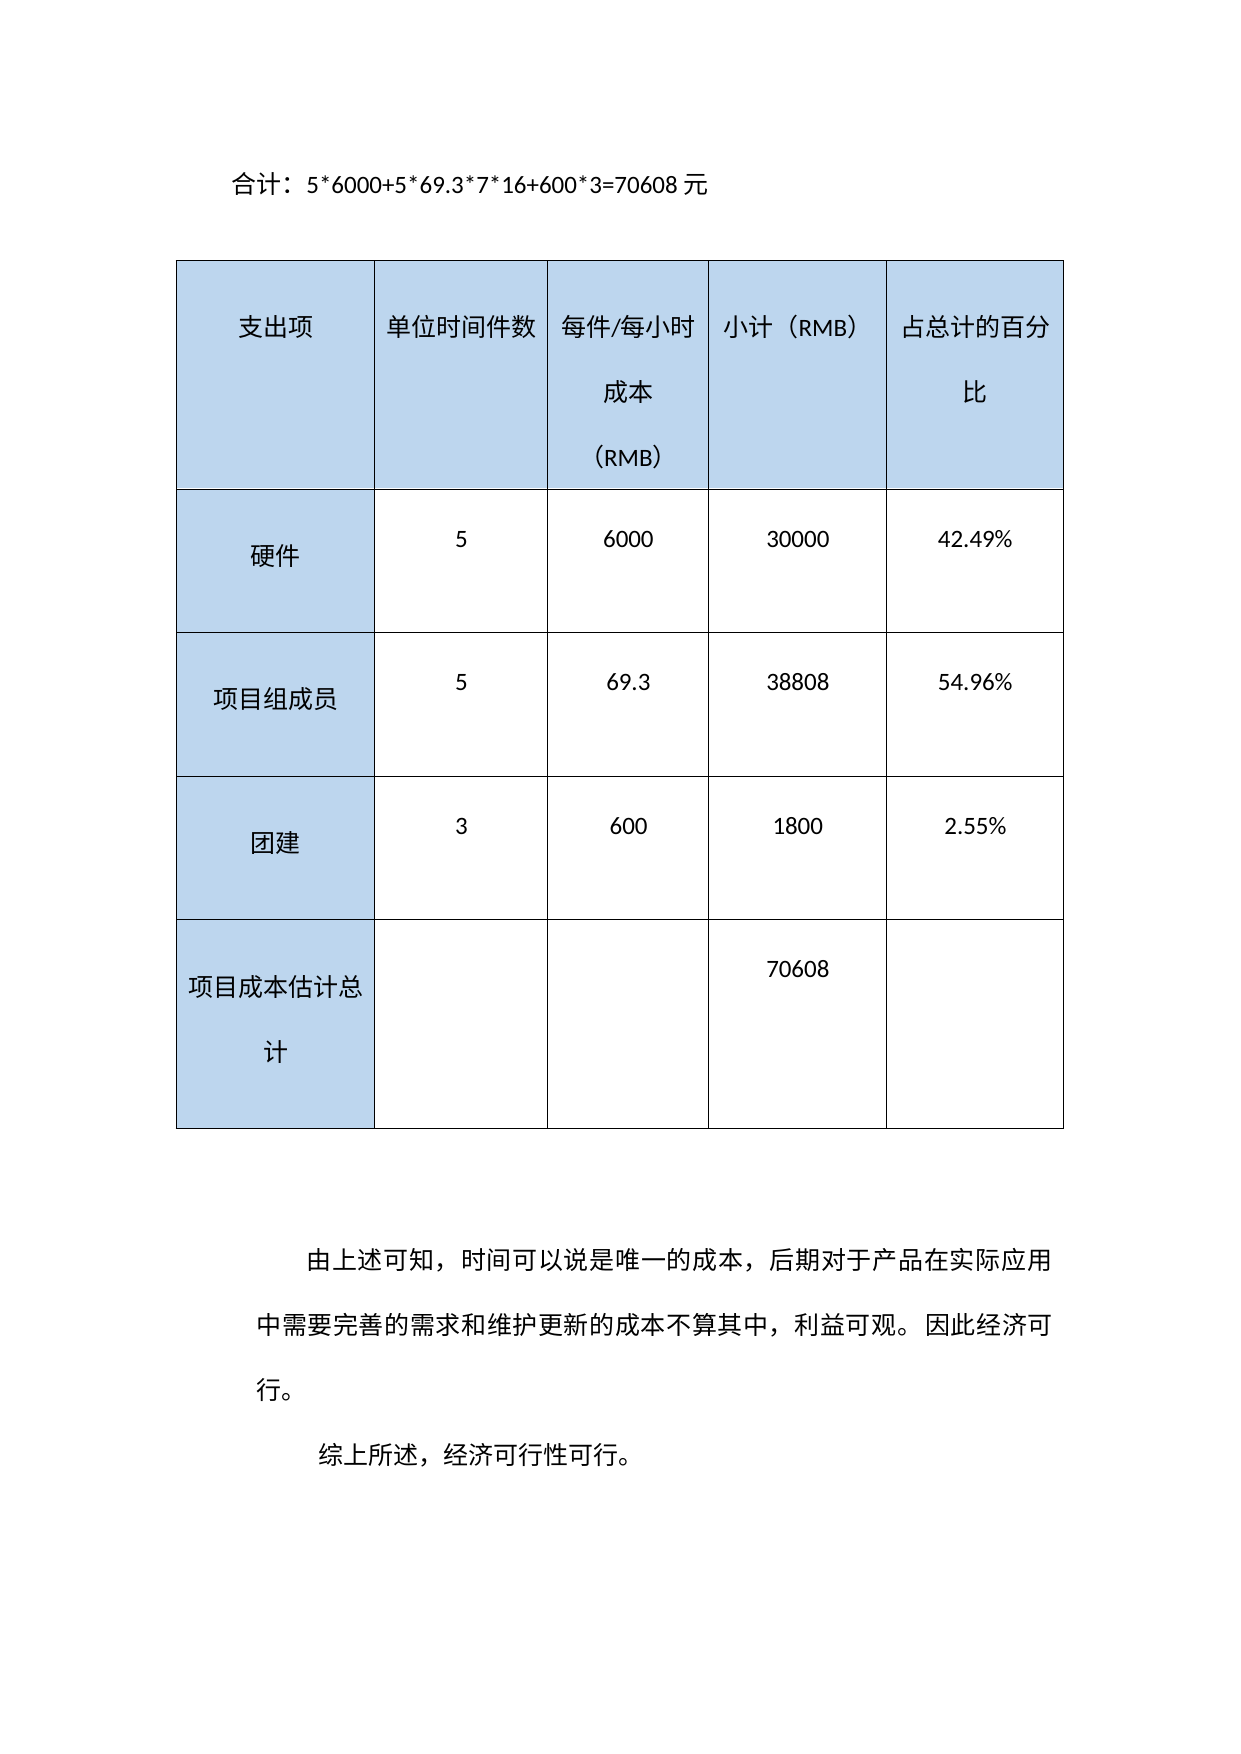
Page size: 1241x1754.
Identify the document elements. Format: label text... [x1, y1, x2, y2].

table_cell 70608 [709, 920, 886, 1128]
table_header 单位时间件数 [375, 261, 547, 488]
table_header 每件/每小时成本（RMB） [548, 261, 708, 488]
table_header 小计（RMB） [709, 261, 886, 488]
table_cell 6000 [548, 490, 708, 632]
table_header 支出项 [177, 261, 374, 488]
text 由上述可知，时间可以说是唯一的成本，后期对于产品在实际应用中需要完善的需求和维护更新的成本不算其中，利益可观。因此经济可行。 [256, 1226, 1053, 1421]
text 合计：5*6000+5*69.3*7*16+600*3=70608元 [187, 150, 1053, 215]
table_cell 69.3 [548, 633, 708, 776]
table_cell 1800 [709, 777, 886, 919]
table_cell 硬件 [177, 490, 374, 632]
table_cell 3 [375, 777, 547, 919]
table_cell [548, 920, 708, 1128]
table_cell 30000 [709, 490, 886, 632]
text 综上所述，经济可行性可行。 [275, 1421, 1053, 1486]
table_cell 42.49% [887, 490, 1063, 632]
table_cell 2.55% [887, 777, 1063, 919]
table_cell 项目成本估计总计 [177, 920, 374, 1128]
table_cell 团建 [177, 777, 374, 919]
table_cell [375, 920, 547, 1128]
table_cell 54.96% [887, 633, 1063, 776]
table_cell [887, 920, 1063, 1128]
table_cell 600 [548, 777, 708, 919]
table_cell 38808 [709, 633, 886, 776]
table_cell 5 [375, 490, 547, 632]
table_cell 5 [375, 633, 547, 776]
table_header 占总计的百分比 [887, 261, 1063, 488]
table_cell 项目组成员 [177, 633, 374, 776]
